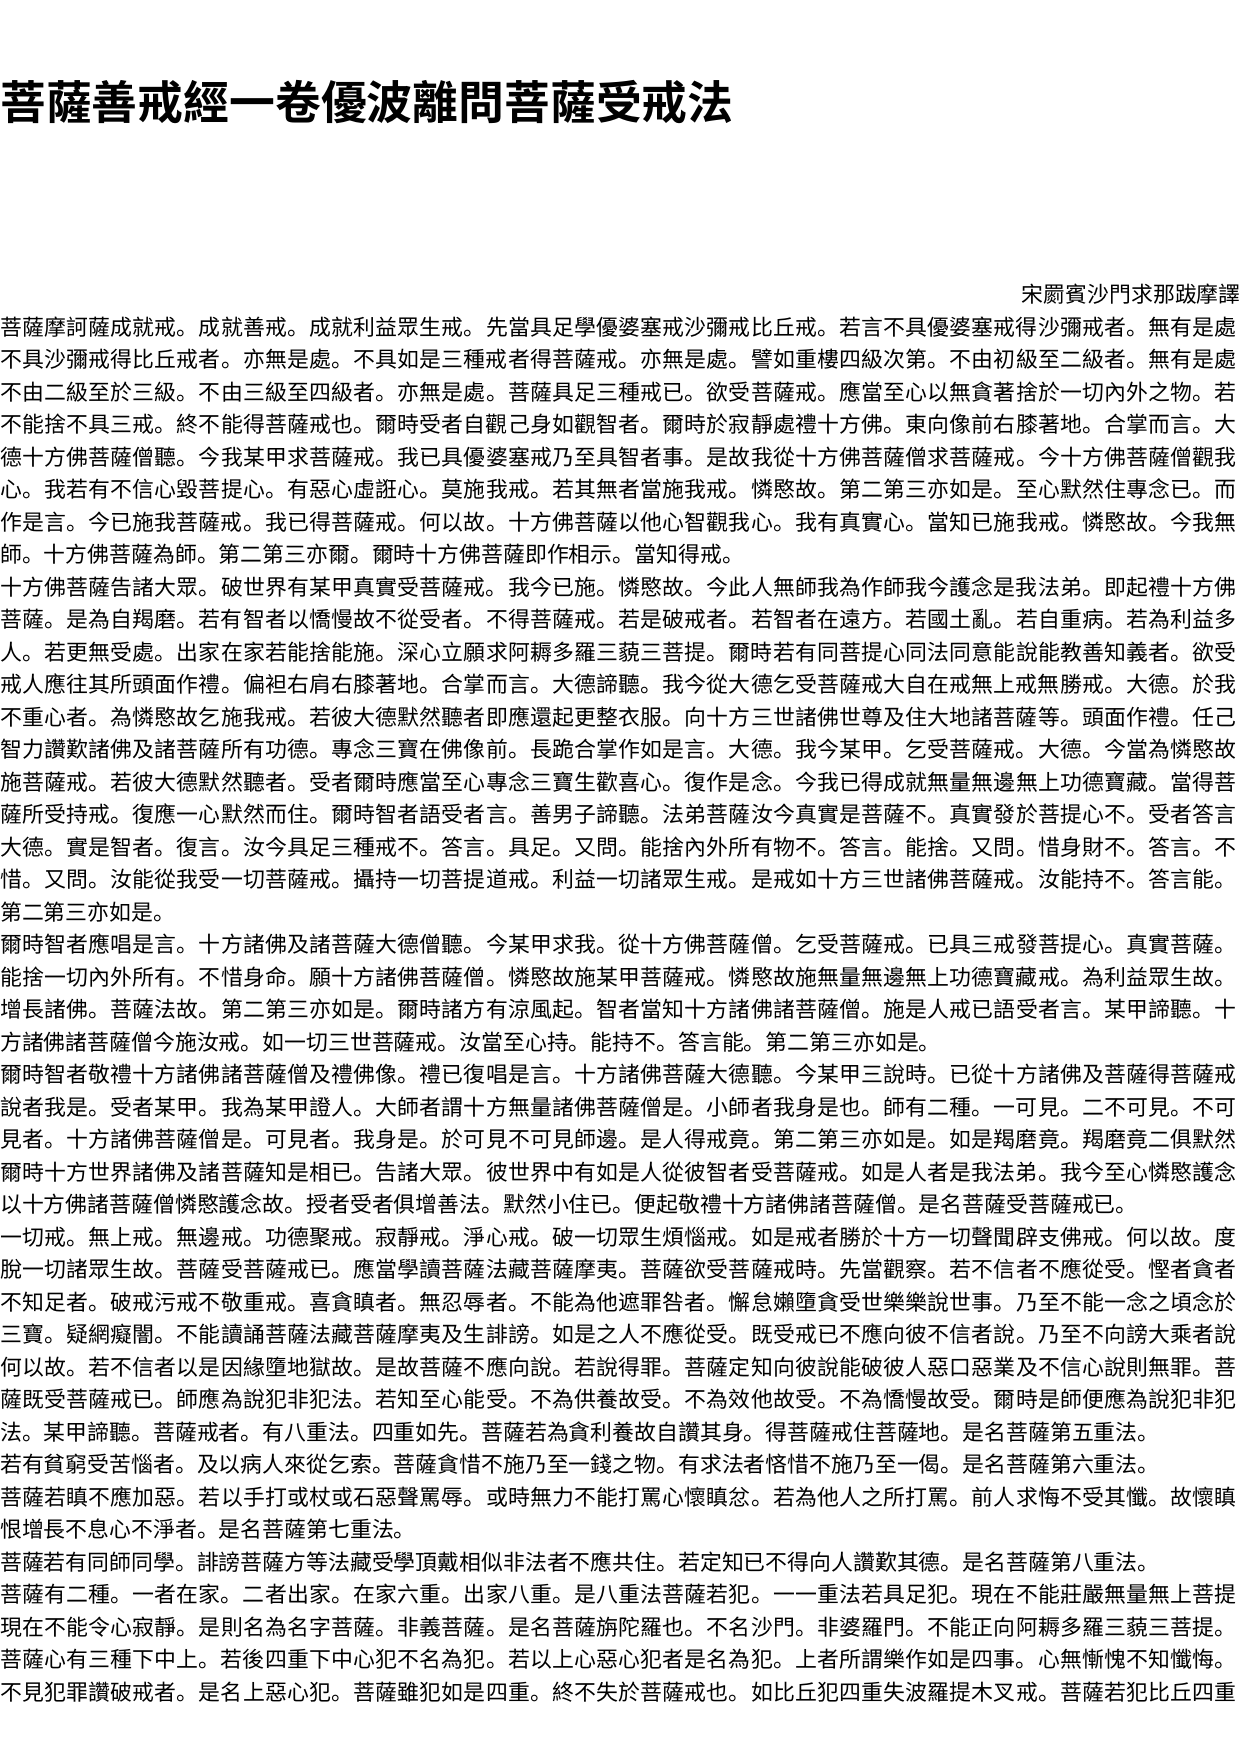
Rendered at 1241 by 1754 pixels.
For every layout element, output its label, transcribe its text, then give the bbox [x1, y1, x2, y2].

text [0, 1577, 1240, 1707]
text 一切戒。無上戒。無邊戒。功德聚戒。寂靜戒。淨心戒。破一切眾生煩惱戒。如是戒者勝於十方一切聲聞辟支佛戒。何以故。度脫一切諸眾生故。菩薩受菩薩戒已。應當學讀菩薩法藏菩薩摩夷。菩薩欲受菩薩戒時。先當觀察。若不信者不應從受。慳者貪者。不知足者。破戒污戒不敬重戒。喜貪瞋者。無忍辱者。不能為他遮罪咎者。懈怠嬾墮貪受世樂樂說世事。乃至不能一念之頃念於三寶。疑網癡闇。不能讀誦菩薩法藏菩薩摩夷及生誹謗。如是之人不應從受。既受戒已不應向彼不信者說。乃至不向謗大乘者說。何以故。若不信者以是因緣墮地獄故。是故菩薩不應向說。若說得罪。菩薩定知向彼說能破彼人惡口惡業及不信心說則無罪。菩薩既受菩薩戒已。師應為說犯非犯法。若知至心能受。不為供養故受。不為效他故受。不為憍慢故受。爾時是師便應為說犯非犯法。某甲諦聽。菩薩戒者。有八重法。四重如先。菩薩若為貪利養故自讚其身。得菩薩戒住菩薩地。是名菩薩第五重法。 [0, 1219, 1240, 1447]
text 菩薩若有同師同學。誹謗菩薩方等法藏受學頂戴相似非法者不應共住。若定知已不得向人讚歎其德。是名菩薩第八重法。 [0, 1544, 1240, 1577]
text 菩薩摩訶薩成就戒。成就善戒。成就利益眾生戒。先當具足學優婆塞戒沙彌戒比丘戒。若言不具優婆塞戒得沙彌戒者。無有是處。不具沙彌戒得比丘戒者。亦無是處。不具如是三種戒者得菩薩戒。亦無是處。譬如重樓四級次第。不由初級至二級者。無有是處。不由二級至於三級。不由三級至四級者。亦無是處。菩薩具足三種戒已。欲受菩薩戒。應當至心以無貪著捨於一切內外之物。若不能捨不具三戒。終不能得菩薩戒也。爾時受者自觀己身如觀智者。爾時於寂靜處禮十方佛。東向像前右膝著地。合掌而言。大德十方佛菩薩僧聽。今我某甲求菩薩戒。我已具優婆塞戒乃至具智者事。是故我從十方佛菩薩僧求菩薩戒。今十方佛菩薩僧觀我心。我若有不信心毀菩提心。有惡心虛誑心。莫施我戒。若其無者當施我戒。憐愍故。第二第三亦如是。至心默然住專念已。而作是言。今已施我菩薩戒。我已得菩薩戒。何以故。十方佛菩薩以他心智觀我心。我有真實心。當知已施我戒。憐愍故。今我無師。十方佛菩薩為師。第二第三亦爾。爾時十方佛菩薩即作相示。當知得戒。 [0, 309, 1240, 569]
text 若有貧窮受苦惱者。及以病人來從乞索。菩薩貪惜不施乃至一錢之物。有求法者悋惜不施乃至一偈。是名菩薩第六重法。 [0, 1447, 1240, 1479]
subtitle 菩薩善戒經一卷優波離問菩薩受戒法 [0, 51, 1240, 149]
text 爾時智者敬禮十方諸佛諸菩薩僧及禮佛像。禮已復唱是言。十方諸佛菩薩大德聽。今某甲三說時。已從十方諸佛及菩薩得菩薩戒。說者我是。受者某甲。我為某甲證人。大師者謂十方無量諸佛菩薩僧是。小師者我身是也。師有二種。一可見。二不可見。不可見者。十方諸佛菩薩僧是。可見者。我身是。於可見不可見師邊。是人得戒竟。第二第三亦如是。如是羯磨竟。羯磨竟二俱默然。爾時十方世界諸佛及諸菩薩知是相已。告諸大眾。彼世界中有如是人從彼智者受菩薩戒。如是人者是我法弟。我今至心憐愍護念。以十方佛諸菩薩僧憐愍護念故。授者受者俱增善法。默然小住已。便起敬禮十方諸佛諸菩薩僧。是名菩薩受菩薩戒已。 [0, 1057, 1240, 1219]
text 爾時智者應唱是言。十方諸佛及諸菩薩大德僧聽。今某甲求我。從十方佛菩薩僧。乞受菩薩戒。已具三戒發菩提心。真實菩薩。能捨一切內外所有。不惜身命。願十方諸佛菩薩僧。憐愍故施某甲菩薩戒。憐愍故施無量無邊無上功德寶藏戒。為利益眾生故。增長諸佛。菩薩法故。第二第三亦如是。爾時諸方有涼風起。智者當知十方諸佛諸菩薩僧。施是人戒已語受者言。某甲諦聽。十方諸佛諸菩薩僧今施汝戒。如一切三世菩薩戒。汝當至心持。能持不。答言能。第二第三亦如是。 [0, 927, 1240, 1057]
text 菩薩若瞋不應加惡。若以手打或杖或石惡聲罵辱。或時無力不能打罵心懷瞋忿。若為他人之所打罵。前人求悔不受其懺。故懷瞋恨增長不息心不淨者。是名菩薩第七重法。 [0, 1479, 1240, 1544]
text 宋罽賓沙門求那跋摩譯 [0, 277, 1240, 309]
text 十方佛菩薩告諸大眾。破世界有某甲真實受菩薩戒。我今已施。憐愍故。今此人無師我為作師我今護念是我法弟。即起禮十方佛菩薩。是為自羯磨。若有智者以憍慢故不從受者。不得菩薩戒。若是破戒者。若智者在遠方。若國土亂。若自重病。若為利益多人。若更無受處。出家在家若能捨能施。深心立願求阿耨多羅三藐三菩提。爾時若有同菩提心同法同意能說能教善知義者。欲受戒人應往其所頭面作禮。偏袒右肩右膝著地。合掌而言。大德諦聽。我今從大德乞受菩薩戒大自在戒無上戒無勝戒。大德。於我不重心者。為憐愍故乞施我戒。若彼大德默然聽者即應還起更整衣服。向十方三世諸佛世尊及住大地諸菩薩等。頭面作禮。任己智力讚歎諸佛及諸菩薩所有功德。專念三寶在佛像前。長跪合掌作如是言。大德。我今某甲。乞受菩薩戒。大德。今當為憐愍故施菩薩戒。若彼大德默然聽者。受者爾時應當至心專念三寶生歡喜心。復作是念。今我已得成就無量無邊無上功德寶藏。當得菩薩所受持戒。復應一心默然而住。爾時智者語受者言。善男子諦聽。法弟菩薩汝今真實是菩薩不。真實發於菩提心不。受者答言。大德。實是智者。復言。汝今具足三種戒不。答言。具足。又問。能捨內外所有物不。答言。能捨。又問。惜身財不。答言。不惜。又問。汝能從我受一切菩薩戒。攝持一切菩提道戒。利益一切諸眾生戒。是戒如十方三世諸佛菩薩戒。汝能持不。答言能。第二第三亦如是。 [0, 569, 1240, 927]
